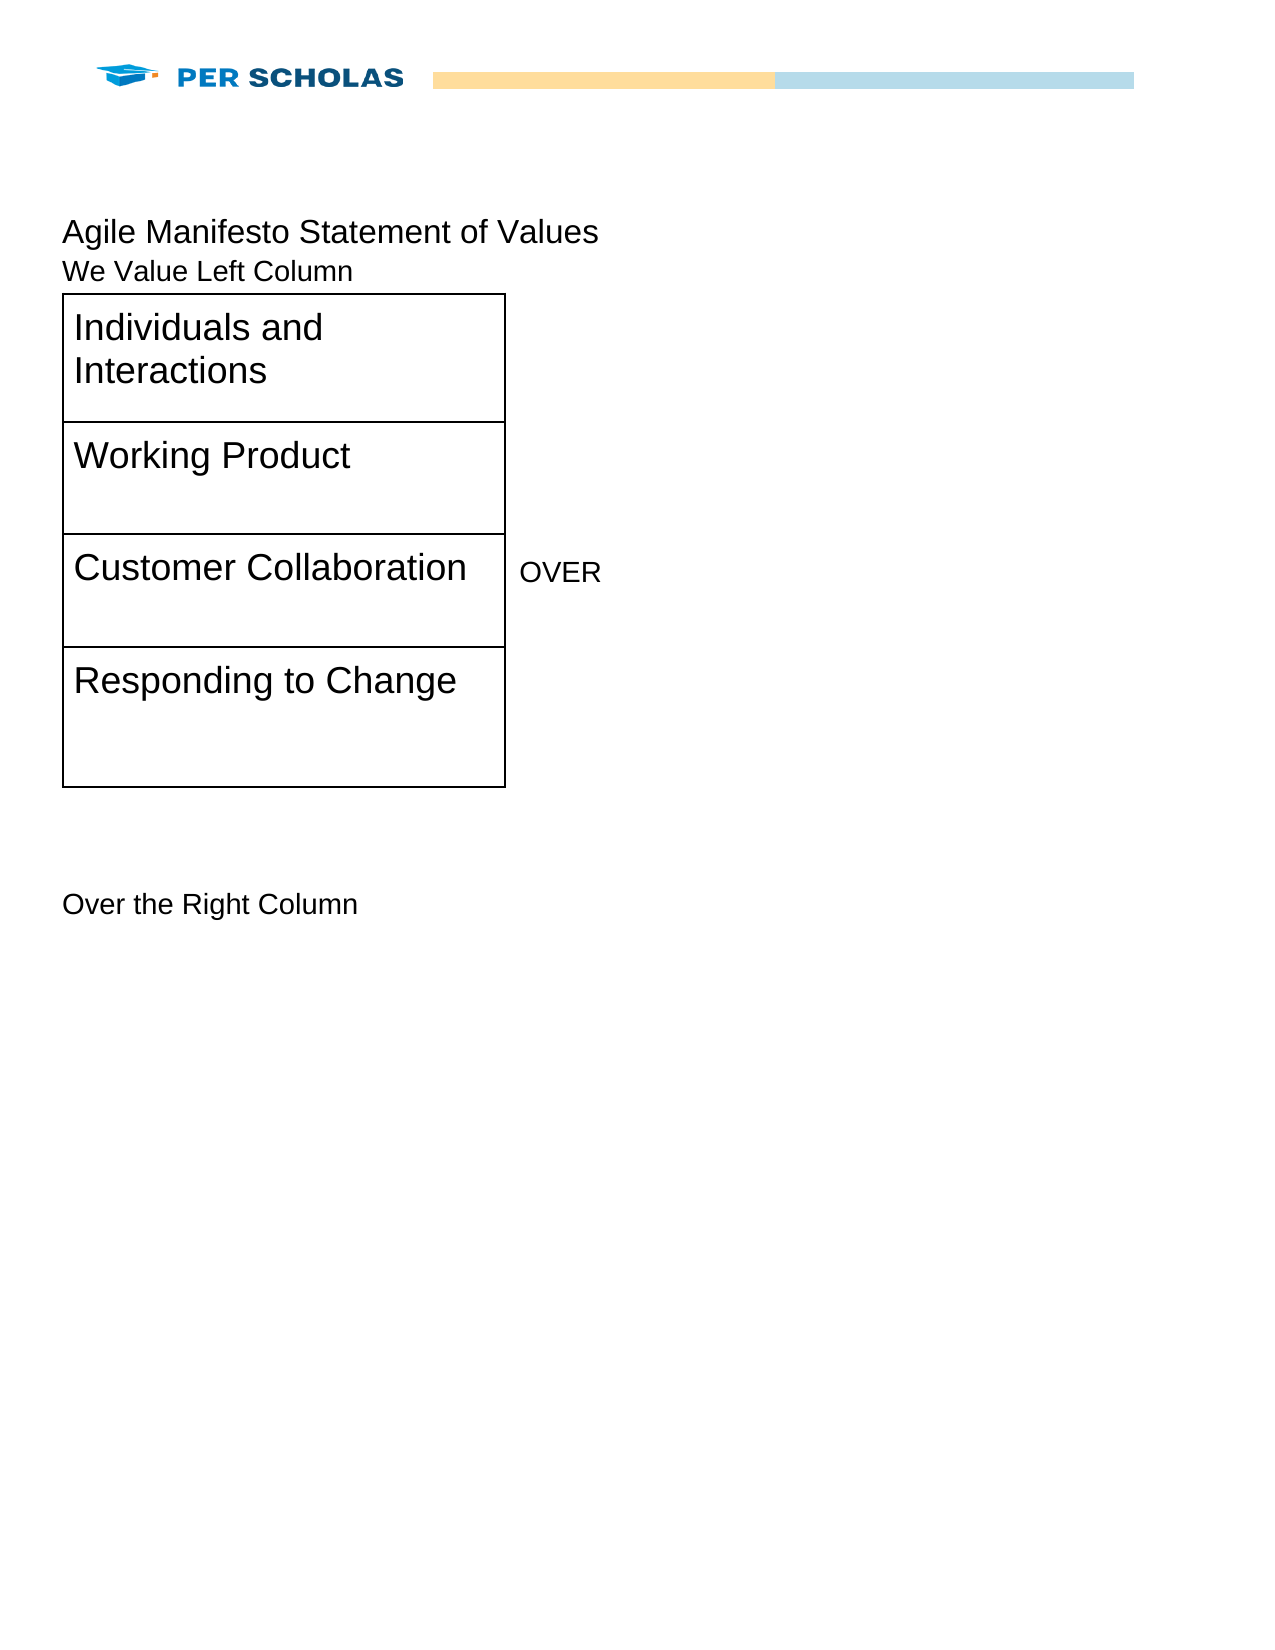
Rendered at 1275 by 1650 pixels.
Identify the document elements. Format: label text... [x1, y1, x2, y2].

table_header Individuals and Interactions [64, 295, 504, 421]
table_cell Working Product [64, 423, 504, 533]
text Agile Manifesto Statement of Values [62, 212, 1184, 250]
text We Value Left Column [62, 254, 592, 287]
picture [61, 15, 1198, 145]
table_cell Responding to Change [64, 648, 504, 786]
table_cell Customer Collaboration [64, 535, 504, 646]
text Over the Right Column [62, 887, 615, 921]
